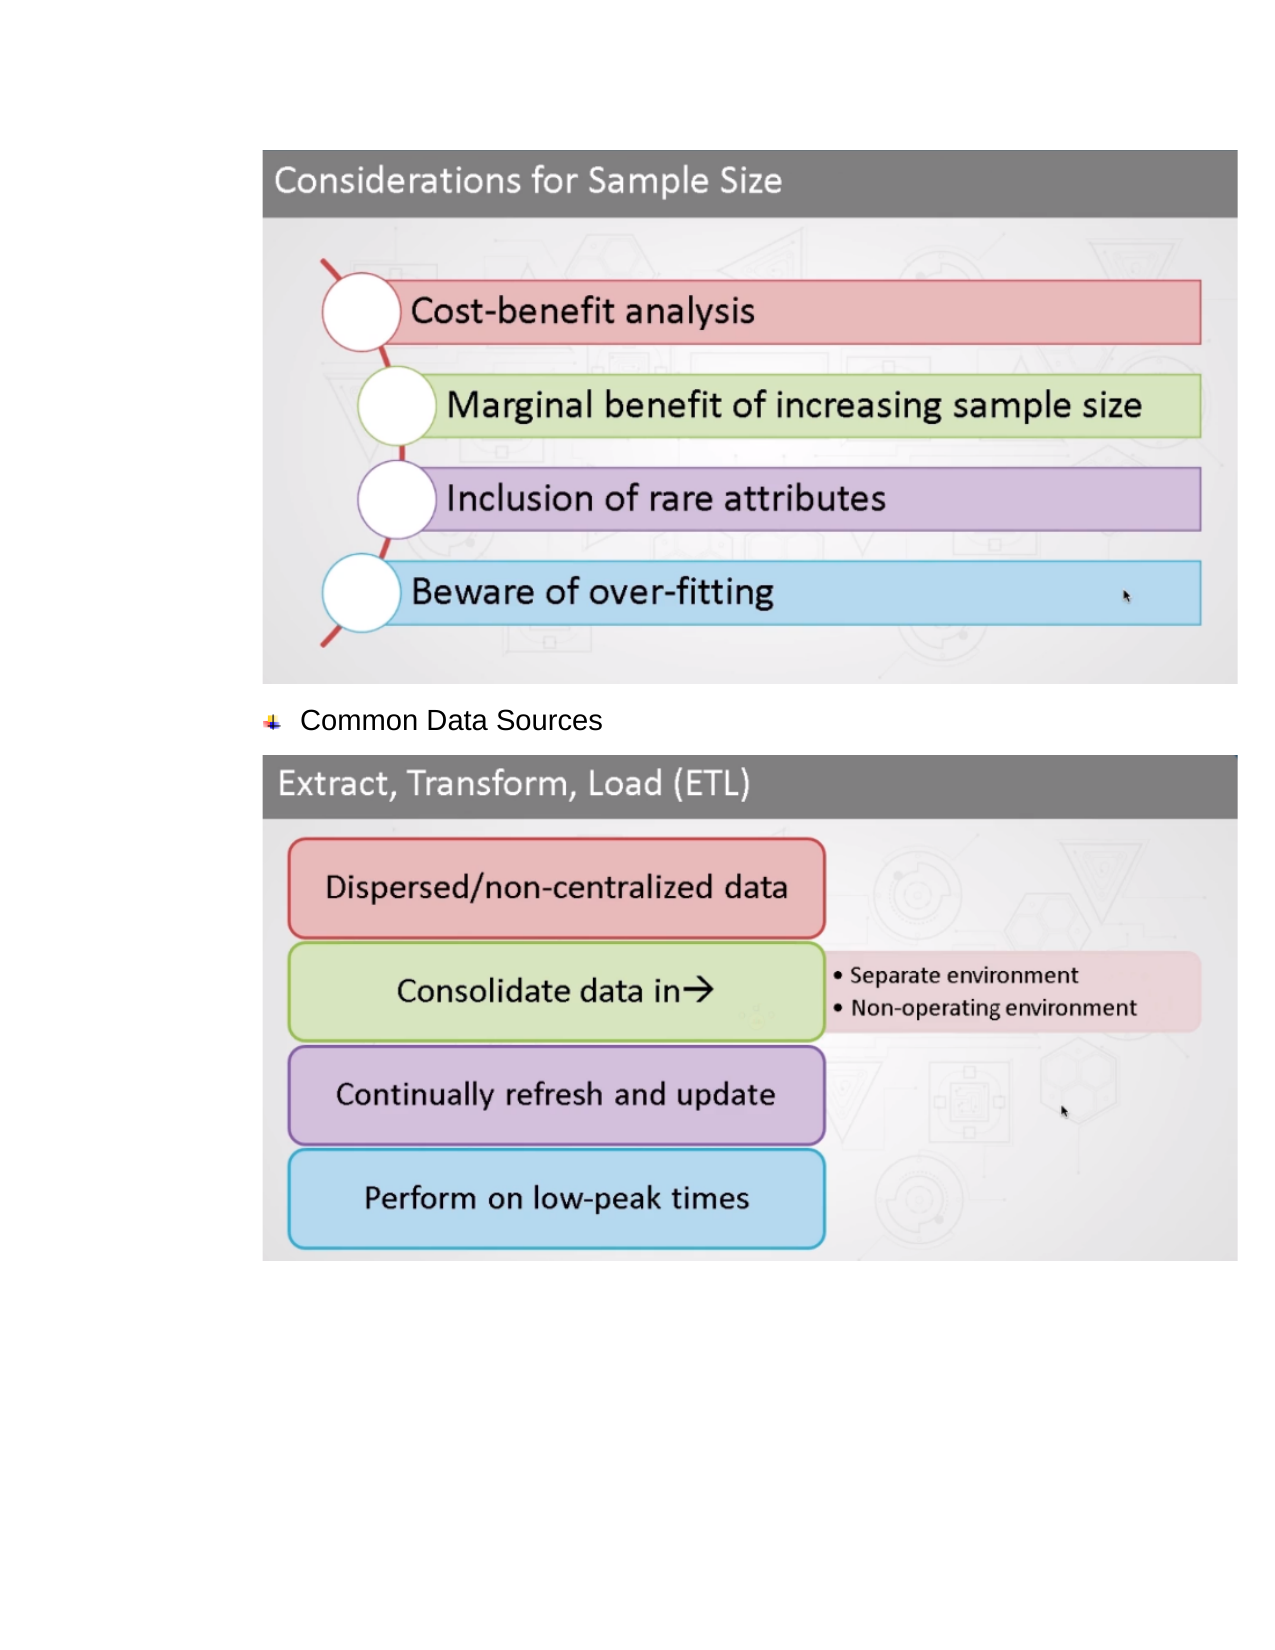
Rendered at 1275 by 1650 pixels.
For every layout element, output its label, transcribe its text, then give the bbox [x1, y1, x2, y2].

picture [263, 713, 281, 730]
list Common Data Sources [262, 702, 1125, 736]
picture [262, 150, 1238, 684]
picture [262, 755, 1238, 1261]
